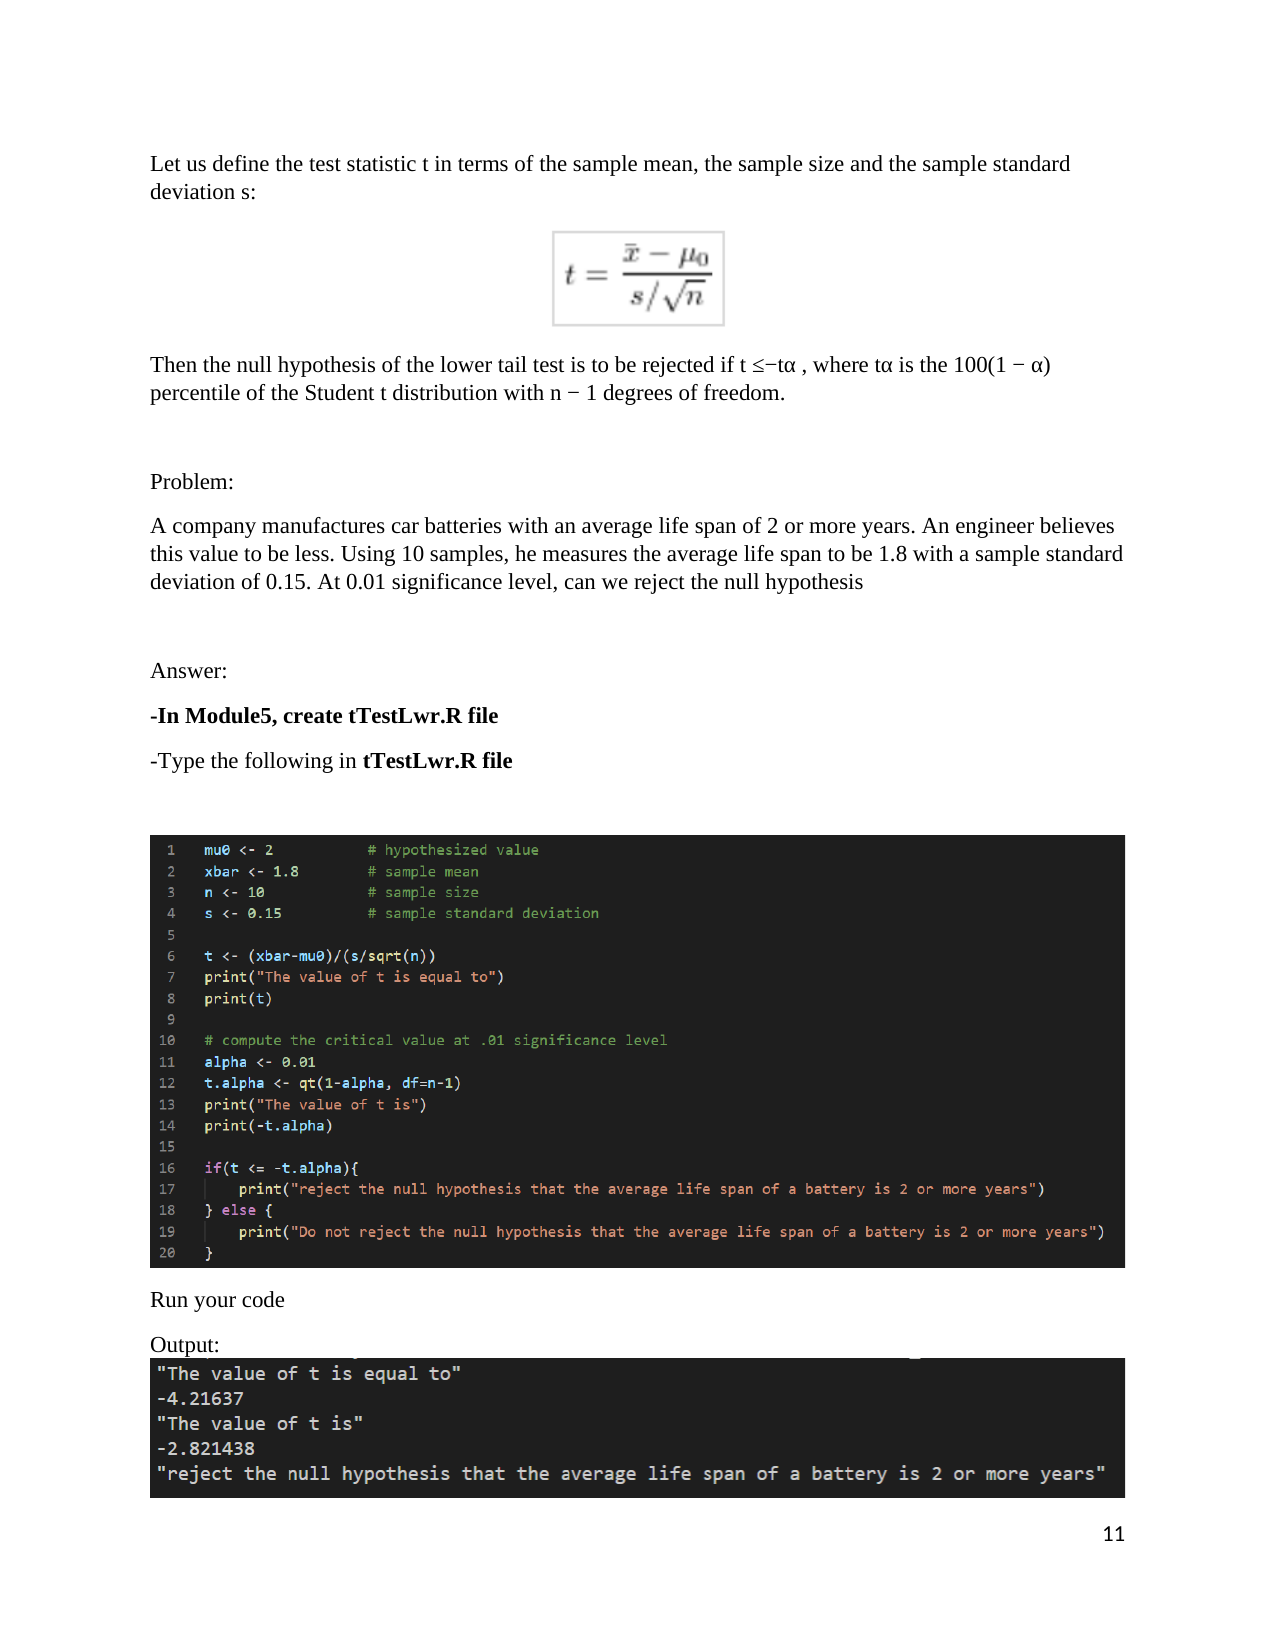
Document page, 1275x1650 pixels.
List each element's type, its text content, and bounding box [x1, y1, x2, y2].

text -Type the following in tTestLwr.R file [150, 747, 1125, 773]
picture [150, 1358, 1125, 1498]
picture [542, 222, 733, 333]
text Answer: [150, 657, 1125, 684]
text -In Module5, create tTestLwr.R file [150, 702, 1125, 728]
text A company manufactures car batteries with an average life span of 2 or more years. An engineer believes this value to be less. Using 10 samples, he measures the average life span to be 1.8 with a sample standard deviation of 0.15. At 0.01 significance level, can we reject the null hypothesis [150, 512, 1125, 595]
text Run your code [150, 1286, 1125, 1313]
text Let us define the test statistic t in terms of the sample mean, the sample size and the sample standard deviation s: [150, 150, 1125, 204]
picture [150, 835, 1125, 1268]
text Output: [150, 1331, 1125, 1358]
text Then the null hypothesis of the lower tail test is to be rejected if t ≤−tα , where tα is the 100(1 − α) percentile of the Student t distribution with n − 1 degrees of freedom. [150, 351, 1125, 405]
text Problem: [150, 468, 1125, 494]
